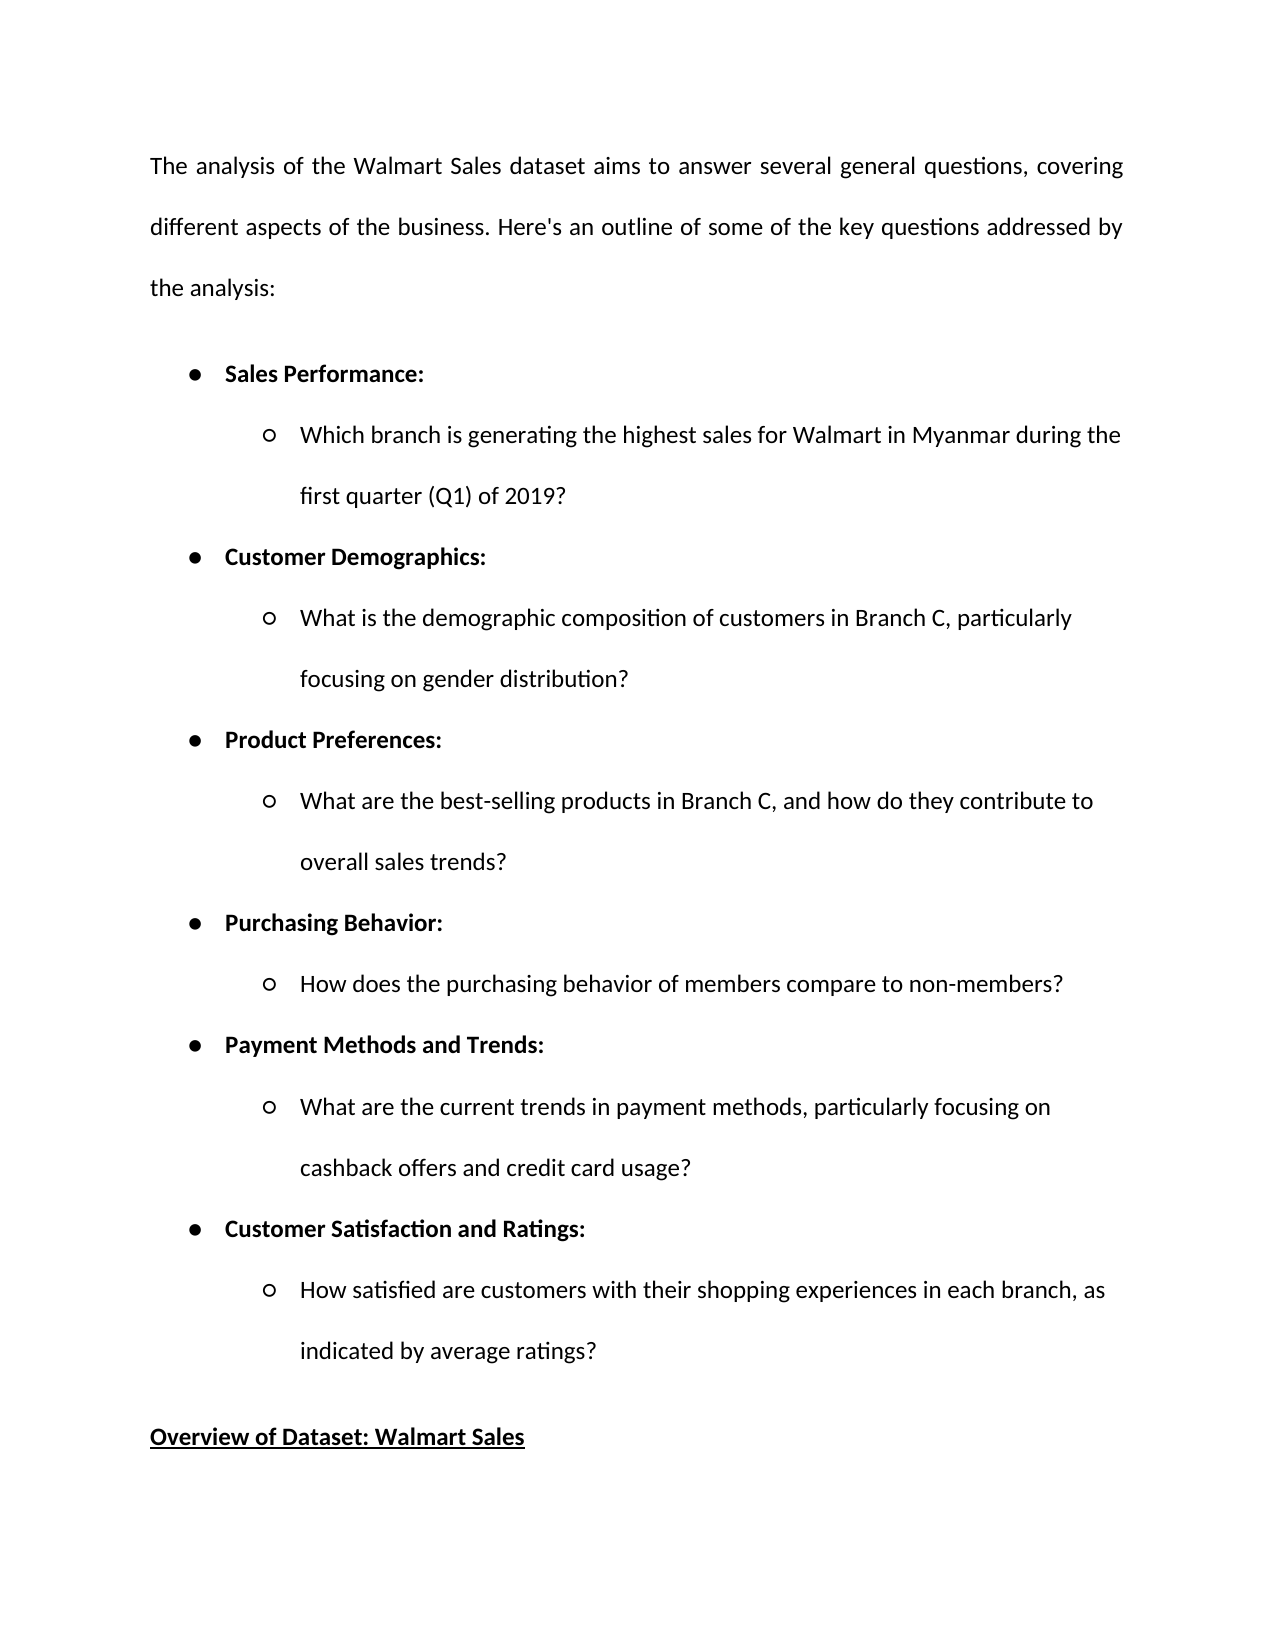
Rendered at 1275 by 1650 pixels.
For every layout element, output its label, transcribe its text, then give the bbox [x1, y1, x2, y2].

list How does the purchasing behavior of members compare to non-members? [262, 968, 1125, 999]
list Customer Demographics: [187, 541, 1125, 572]
text The analysis of the Walmart Sales dataset aims to answer several general questions, covering different aspects of the business. Here's an outline of some of the key questions addressed by the analysis: [150, 150, 1125, 303]
list Purchasing Behavior: [187, 907, 1125, 938]
list Payment Methods and Trends: [187, 1029, 1125, 1060]
list Which branch is generating the highest sales for Walmart in Myanmar during the first quarter (Q1) of 2019? [262, 419, 1125, 511]
list How satisfied are customers with their shopping experiences in each branch, as indicated by average ratings? [262, 1274, 1125, 1365]
list Product Preferences: [187, 724, 1125, 755]
text Overview of Dataset: Walmart Sales [150, 1421, 1125, 1451]
list What are the best-selling products in Branch C, and how do they contribute to overall sales trends? [262, 785, 1125, 877]
list Customer Satisfaction and Ratings: [187, 1213, 1125, 1243]
list Sales Performance: [187, 358, 1125, 389]
list What are the current trends in payment methods, particularly focusing on cashback offers and credit card usage? [262, 1091, 1125, 1182]
list What is the demographic composition of customers in Branch C, particularly focusing on gender distribution? [262, 602, 1125, 694]
